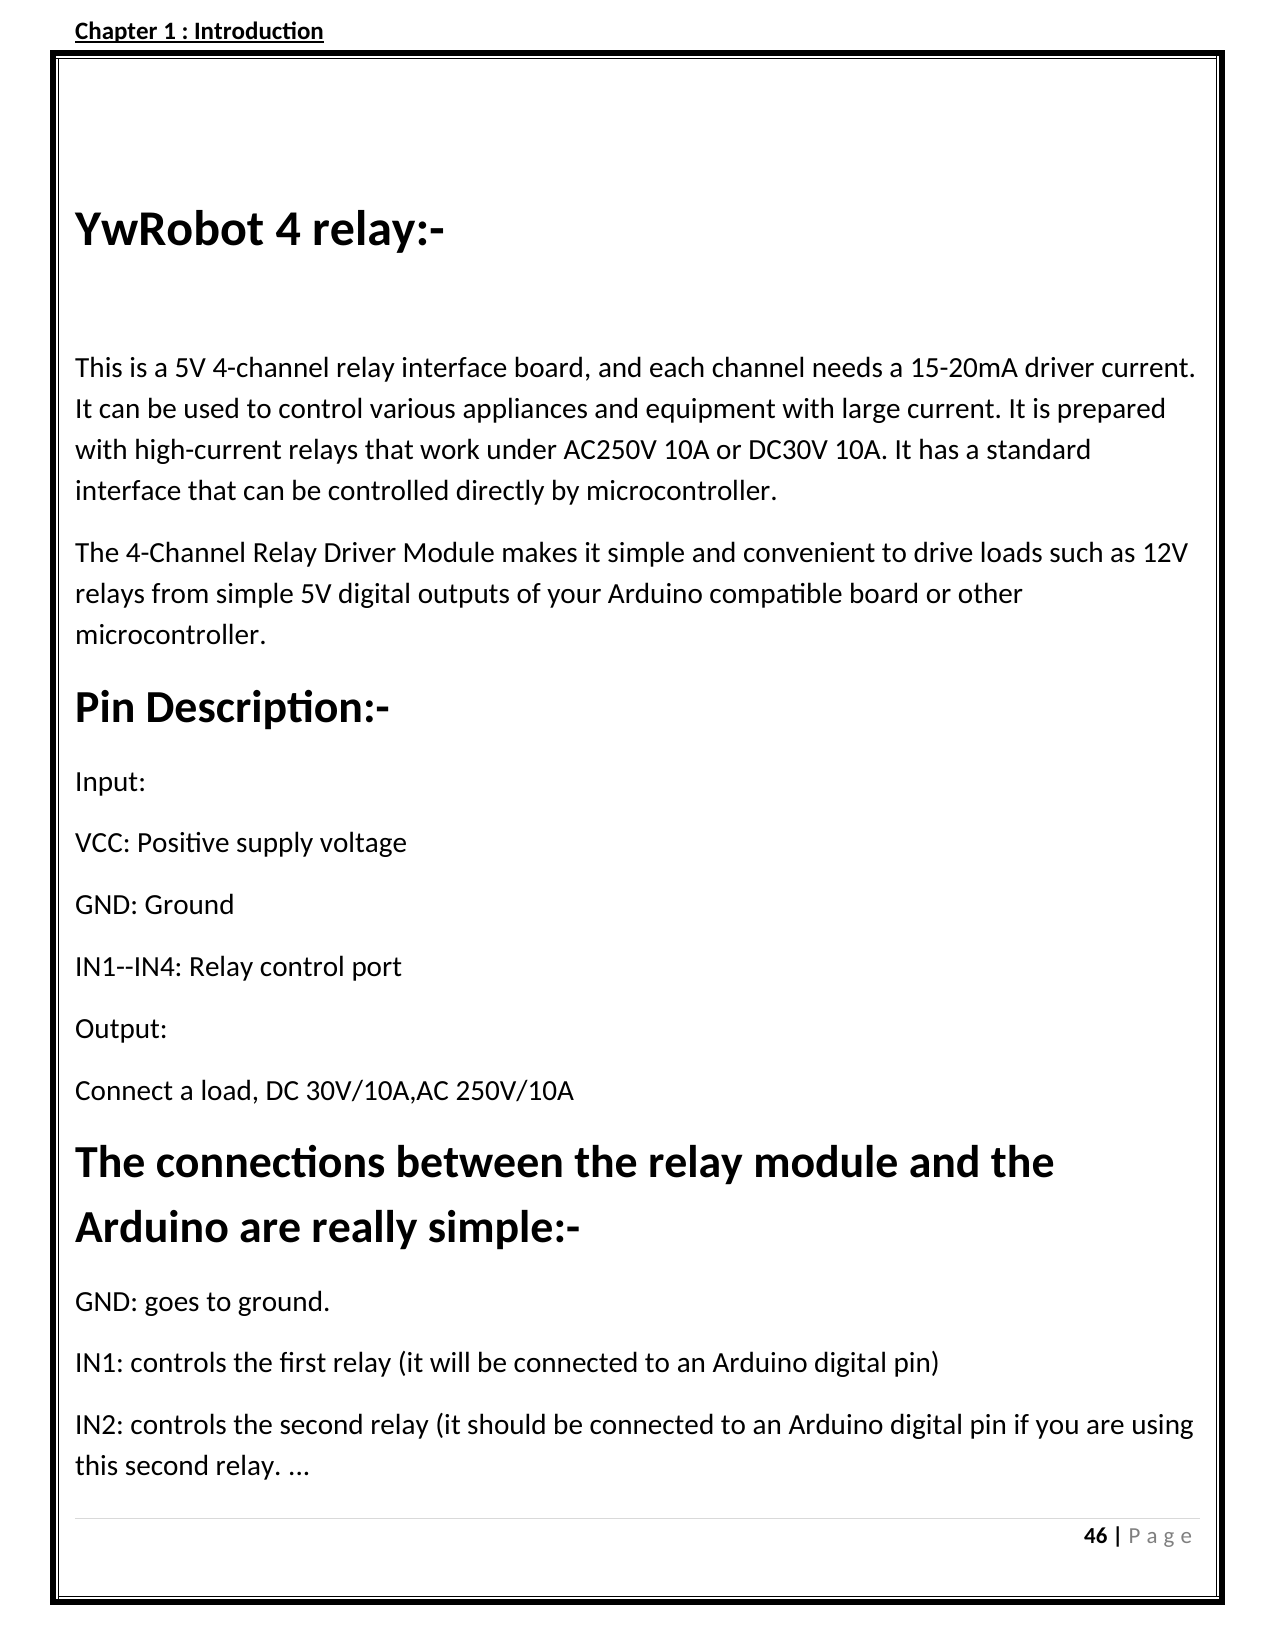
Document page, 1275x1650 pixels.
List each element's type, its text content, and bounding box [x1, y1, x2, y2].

text IN1: controls the first relay (it will be connected to an Arduino digital pin) [75, 1344, 1200, 1380]
text GND: goes to ground. [75, 1283, 1200, 1318]
text VCC: Positive supply voltage [75, 824, 1200, 860]
text This is a 5V 4-channel relay interface board, and each channel needs a 15-20mA driver current. It can be used to control various appliances and equipment with large current. It is prepared with high-current relays that work under AC250V 10A or DC30V 10A. It has a standard interface that can be controlled directly by microcontroller. [75, 349, 1200, 508]
text Connect a load, DC 30V/10A,AC 250V/10A [75, 1072, 1200, 1107]
text GND: Ground [75, 886, 1200, 922]
text IN2: controls the second relay (it should be connected to an Arduino digital pin if you are using this second relay. ... [75, 1406, 1200, 1483]
text YwRobot 4 relay:- [75, 197, 1200, 258]
text IN1--IN4: Relay control port [75, 948, 1200, 984]
text The connections between the relay module and the Arduino are really simple:- [75, 1133, 1200, 1254]
text Input: [75, 763, 1200, 798]
text The 4-Channel Relay Driver Module makes it simple and convenient to drive loads such as 12V relays from simple 5V digital outputs of your Arduino compatible board or other microcontroller. [75, 534, 1200, 652]
text Output: [75, 1010, 1200, 1046]
text Pin Description:- [75, 678, 1200, 734]
